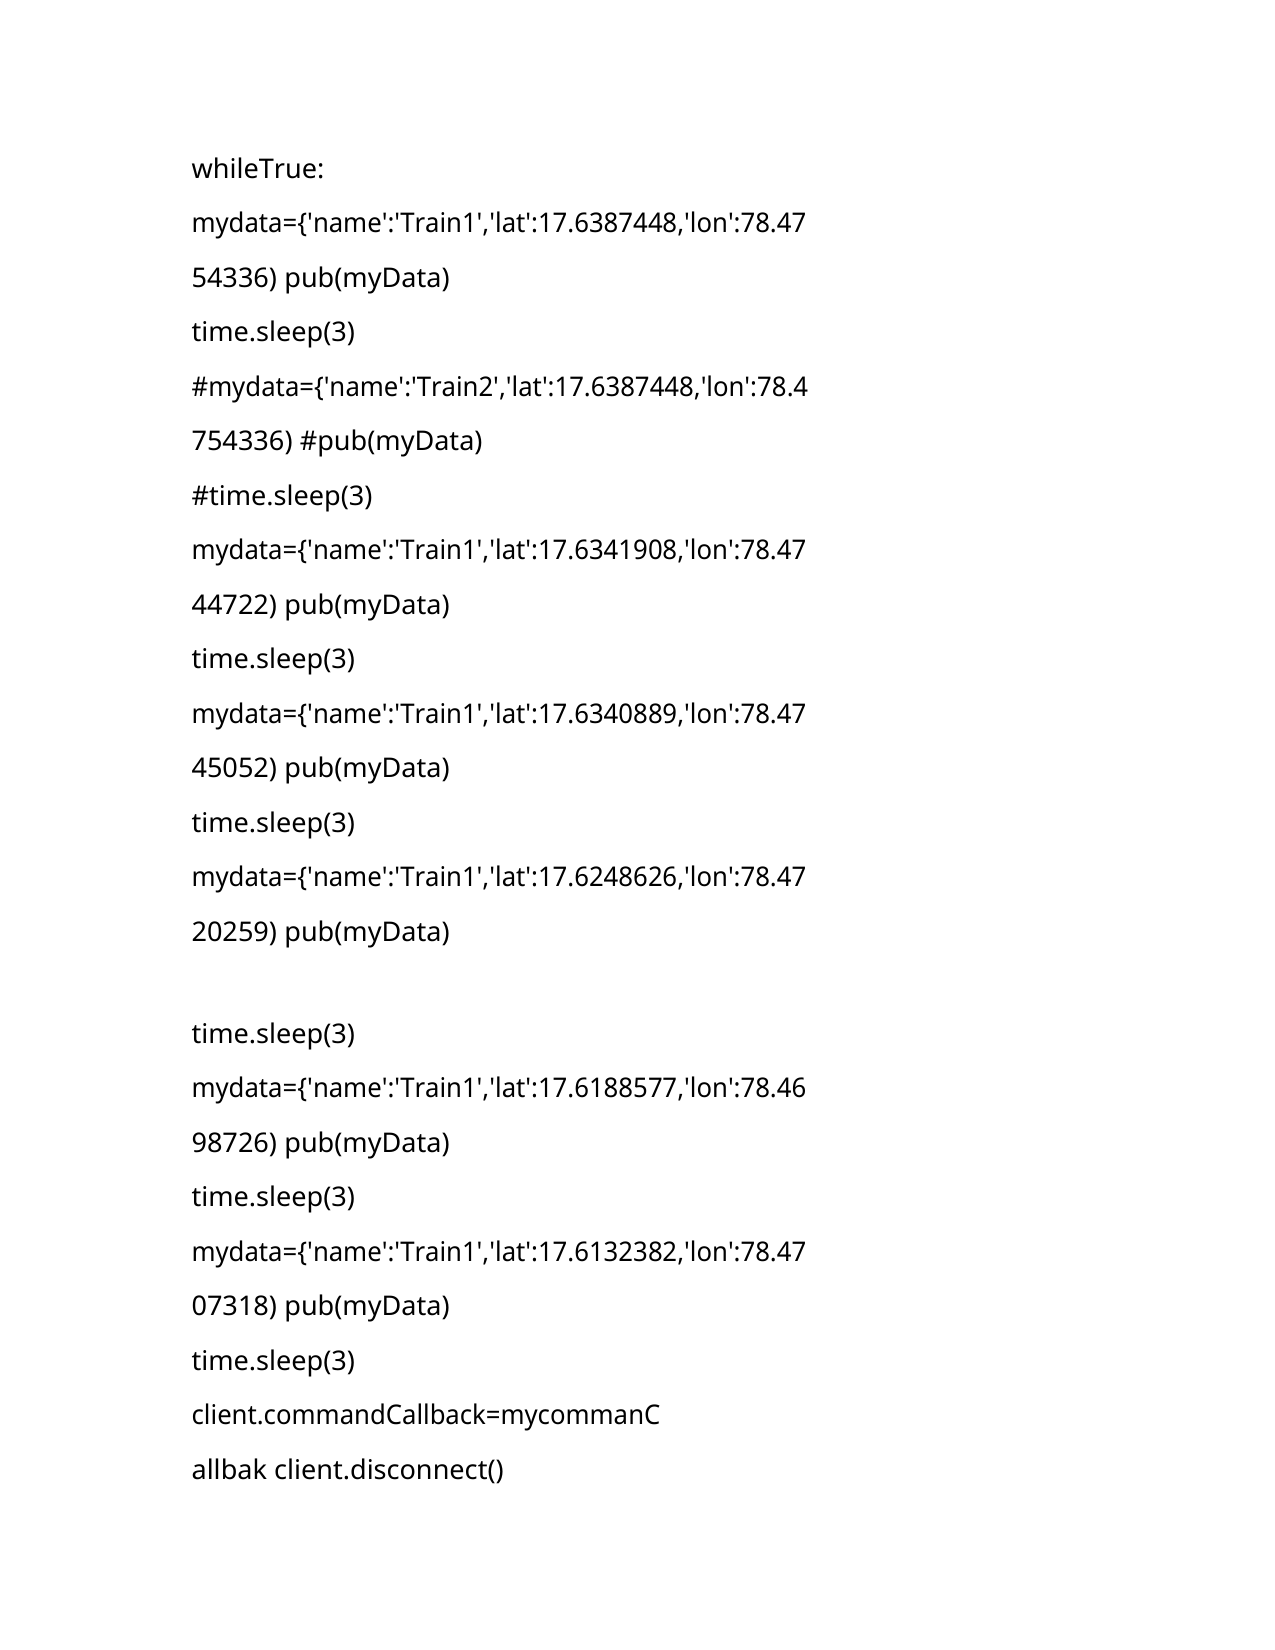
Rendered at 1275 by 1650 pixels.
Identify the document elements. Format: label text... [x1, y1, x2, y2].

text time.sleep(3) mydata={'name':'Train1','lat':17.6188577,'lon':78.46 98726) pub(myData) [191, 1014, 815, 1160]
text time.sleep(3) client.commandCallback=mycommanC allbak client.disconnect() [191, 1341, 692, 1487]
text time.sleep(3) mydata={'name':'Train1','lat':17.6248626,'lon':78.47 20259) pub(myData) [191, 803, 815, 949]
text whileTrue: mydata={'name':'Train1','lat':17.6387448,'lon':78.47 54336) pub(myData) [191, 149, 815, 295]
text time.sleep(3) #mydata={'name':'Train2','lat':17.6387448,'lon':78.4 754336) #pub(myData) [191, 313, 815, 458]
text #time.sleep(3) mydata={'name':'Train1','lat':17.6341908,'lon':78.47 44722) pub(myData) [191, 476, 815, 622]
text time.sleep(3) mydata={'name':'Train1','lat':17.6340889,'lon':78.47 45052) pub(myData) [191, 639, 815, 785]
text time.sleep(3) mydata={'name':'Train1','lat':17.6132382,'lon':78.47 07318) pub(myData) [191, 1178, 815, 1323]
